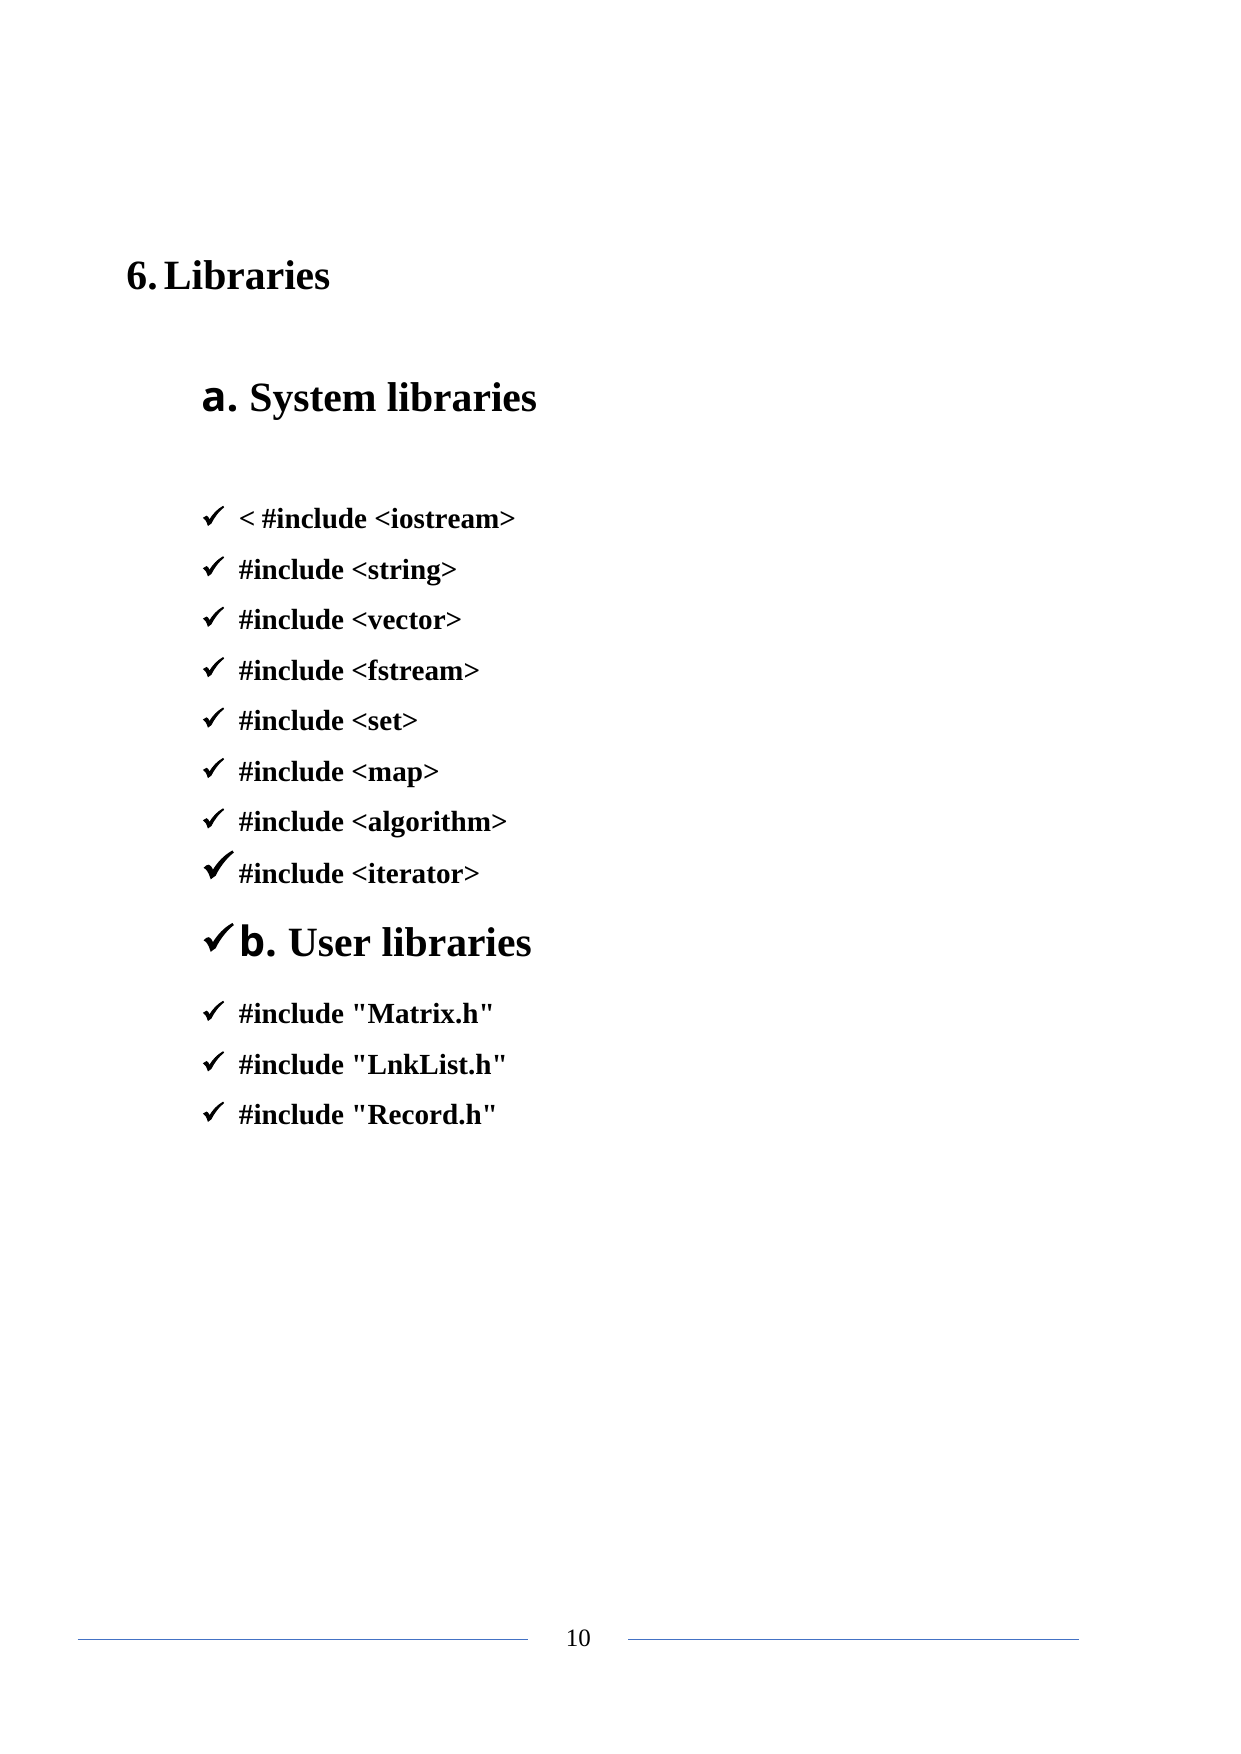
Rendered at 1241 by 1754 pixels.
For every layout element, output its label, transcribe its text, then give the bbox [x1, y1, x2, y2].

list #include <fstream> [201, 653, 1090, 687]
list #include <algorithm> [201, 804, 1090, 838]
list #include <string> [201, 552, 1090, 586]
list #include <map> [201, 754, 1090, 787]
list b. User libraries [201, 911, 1090, 968]
list #include <iterator> [201, 854, 1090, 892]
list #include "LnkList.h" [201, 1047, 1090, 1081]
text a. System libraries [201, 367, 1090, 424]
list Libraries [126, 251, 1090, 298]
list #include "Record.h" [201, 1097, 1090, 1131]
list < #include <iostream> [201, 502, 1090, 535]
list #include "Matrix.h" [201, 997, 1090, 1030]
list #include <set> [201, 703, 1090, 737]
list #include <vector> [201, 602, 1090, 636]
